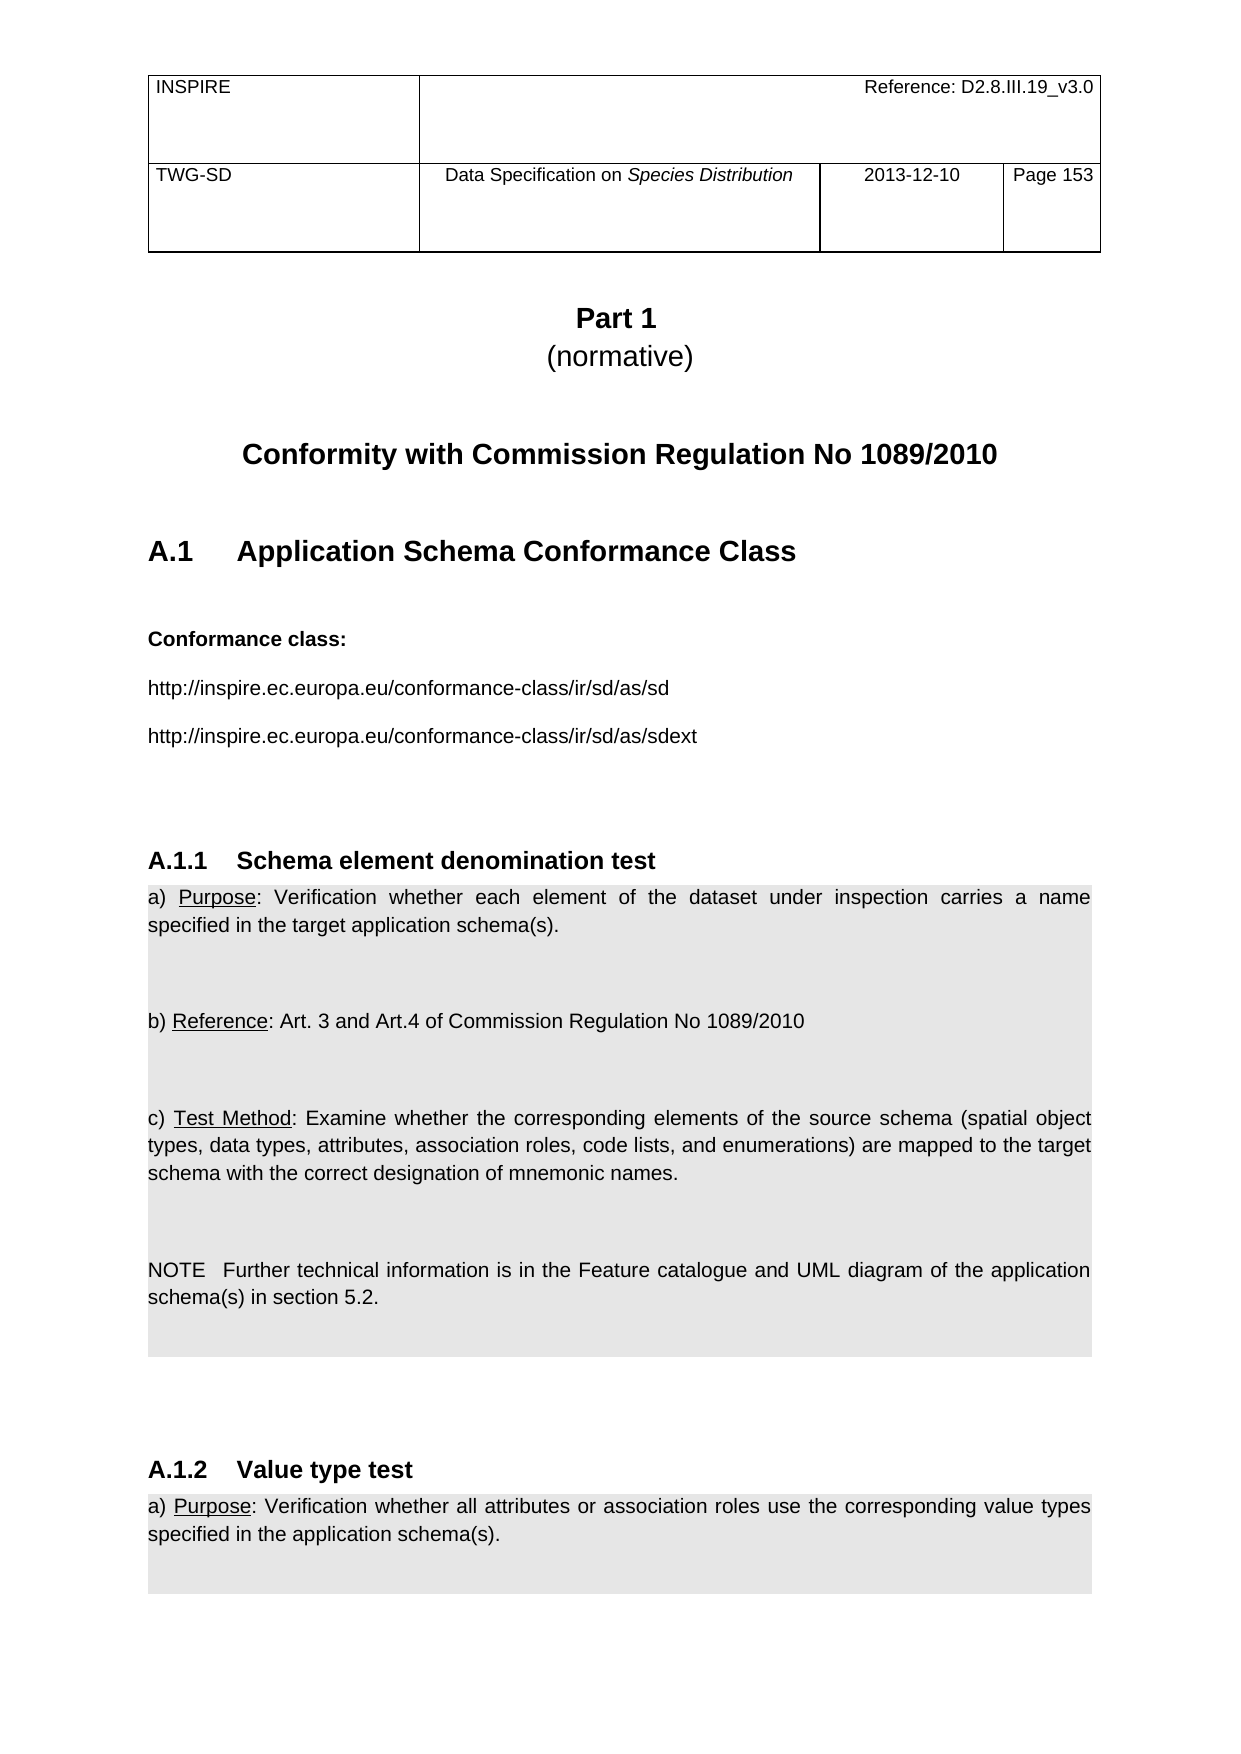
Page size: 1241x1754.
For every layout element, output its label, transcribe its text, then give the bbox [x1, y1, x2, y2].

text NOTE Further technical information is in the Feature catalogue and UML diagram of the application schema(s) in section 5.2. [148, 1257, 1092, 1309]
text http://inspire.ec.europa.eu/conformance-class/ir/sd/as/sd [148, 676, 1092, 699]
text http://inspire.ec.europa.eu/conformance-class/ir/sd/as/sdext [148, 724, 1092, 748]
text Conformance class: [148, 627, 1092, 651]
text Application Schema Conformance Class [148, 534, 1092, 568]
text c) Test Method: Examine whether the corresponding elements of the source schema (spatial object types, data types, attributes, association roles, code lists, and enumerations) are mapped to the target schema with the correct designation of mnemonic names. [148, 1106, 1092, 1185]
text b) Reference: Art. 3 and Art.4 of Commission Regulation No 1089/2010 [148, 1009, 1092, 1033]
text a) Purpose: Verification whether each element of the dataset under inspection carries a name specified in the target application schema(s). [148, 885, 1092, 936]
list Value type test [148, 1455, 1092, 1484]
text a) Purpose: Verification whether all attributes or association roles use the corresponding value types specified in the application schema(s). [148, 1494, 1092, 1546]
text Conformity with Commission Regulation No 1089/2010 [148, 399, 1092, 471]
list Schema element denomination test [148, 846, 1092, 874]
text Part 1 (normative) [148, 301, 1092, 373]
